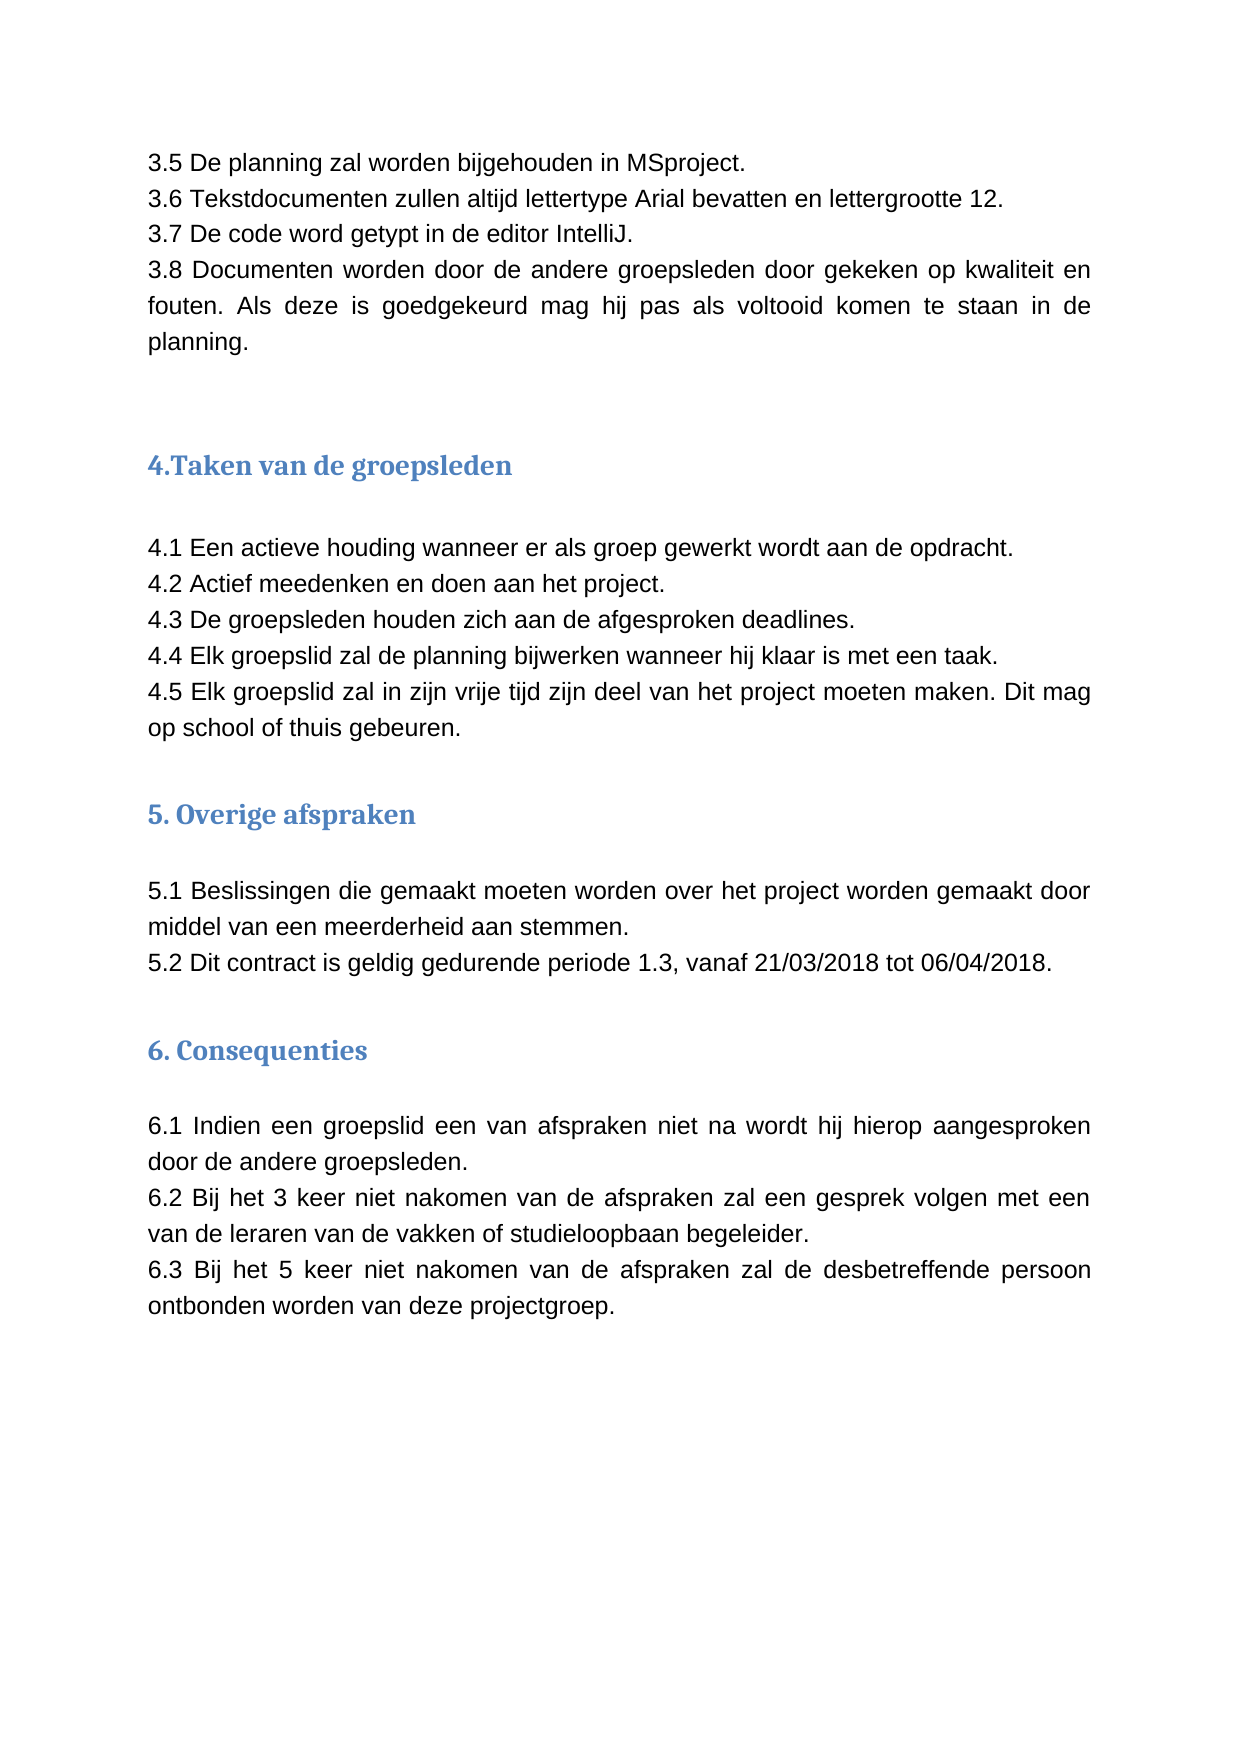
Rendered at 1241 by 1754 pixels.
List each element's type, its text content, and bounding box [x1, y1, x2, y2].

text 3.7 De code word getypt in de editor IntelliJ. [148, 219, 1093, 248]
text 6.1 Indien een groepslid een van afspraken niet na wordt hij hierop aangesproken door de andere groepsleden. [148, 1111, 1093, 1176]
text 4.5 Elk groepslid zal in zijn vrije tijd zijn deel van het project moeten maken. Dit mag op school of thuis gebeuren. [148, 677, 1093, 741]
subtitle 6. Consequenties [148, 1034, 1093, 1067]
text 6.2 Bij het 3 keer niet nakomen van de afspraken zal een gesprek volgen met een van de leraren van de vakken of studieloopbaan begeleider. [148, 1183, 1093, 1248]
text 5.1 Beslissingen die gemaakt moeten worden over het project worden gemaakt door middel van een meerderheid aan stemmen. [148, 876, 1093, 941]
subtitle 4.Taken van de groepsleden [148, 449, 1093, 524]
text 3.6 Tekstdocumenten zullen altijd lettertype Arial bevatten en lettergrootte 12. [148, 183, 1093, 212]
text 4.4 Elk groepslid zal de planning bijwerken wanneer hij klaar is met een taak. [148, 641, 1093, 669]
text 3.5 De planning zal worden bijgehouden in MSproject. [148, 148, 1093, 176]
text 5.2 Dit contract is geldig gedurende periode 1.3, vanaf 21/03/2018 tot 06/04/2018. [148, 948, 1093, 977]
text 6.3 Bij het 5 keer niet nakomen van de afspraken zal de desbetreffende persoon ontbonden worden van deze projectgroep. [148, 1255, 1093, 1319]
text 4.3 De groepsleden houden zich aan de afgesproken deadlines. [148, 605, 1093, 633]
text 4.1 Een actieve houding wanneer er als groep gewerkt wordt aan de opdracht. [148, 533, 1093, 562]
text 4.2 Actief meedenken en doen aan het project. [148, 569, 1093, 598]
subtitle 5. Overige afspraken [148, 798, 1093, 832]
text 3.8 Documenten worden door de andere groepsleden door gekeken op kwaliteit en fouten. Als deze is goedgekeurd mag hij pas als voltooid komen te staan in de planning. [148, 255, 1093, 356]
